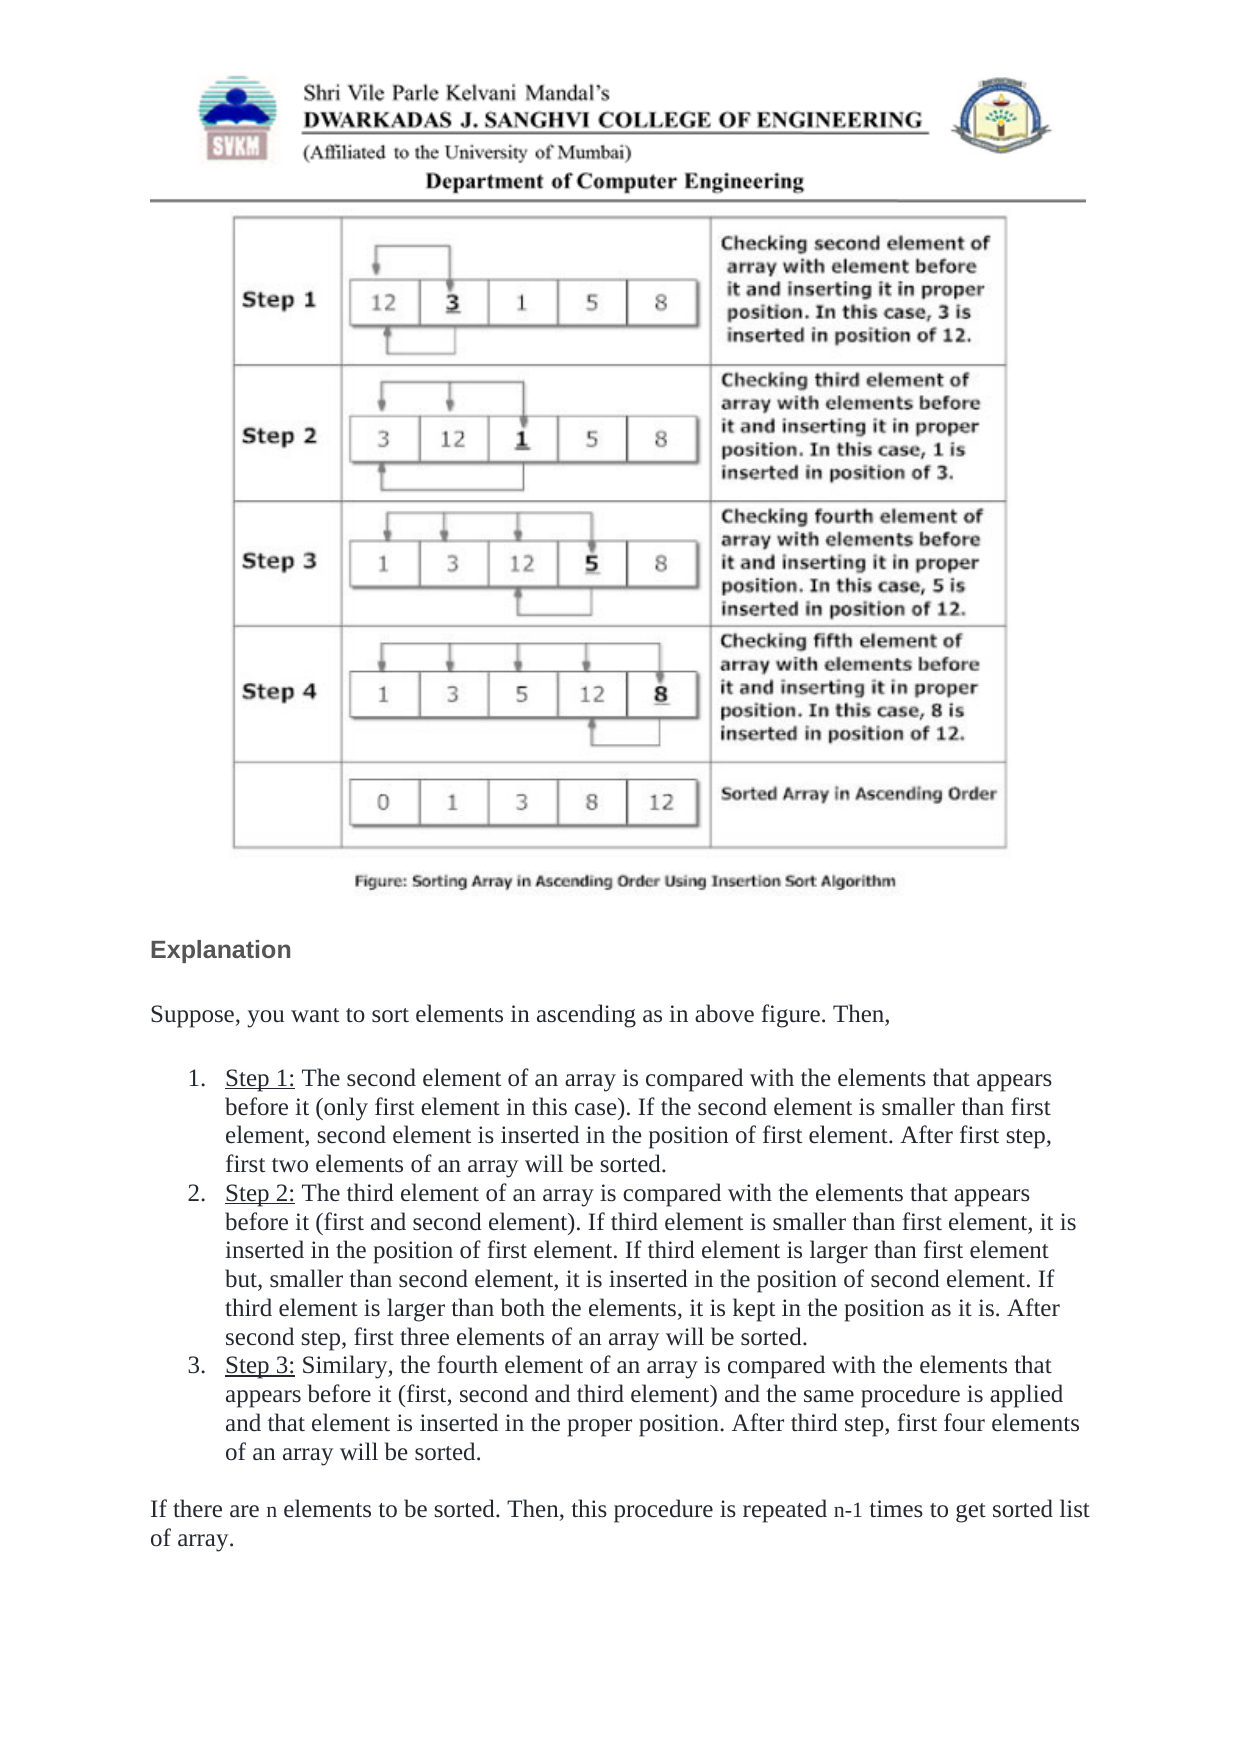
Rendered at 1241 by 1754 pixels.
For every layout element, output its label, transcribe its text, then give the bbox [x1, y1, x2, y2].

list Step 2: The third element of an array is compared with the elements that appears before it (first and second element). If third element is smaller than first element, it is inserted in the position of first element. If third element is larger than first element but, smaller than second element, it is inserted in the position of second element. If third element is larger than both the elements, it is kept in the position as it is. After second step, first three elements of an array will be sorted. [187, 1178, 1090, 1350]
text Explanation [150, 935, 1090, 964]
text Suppose, you want to sort elements in ascending as in above figure. Then, [150, 999, 1090, 1028]
list Step 1: The second element of an array is compared with the elements that appears before it (only first element in this case). If the second element is smaller than first element, second element is inserted in the position of first element. After first step, first two elements of an array will be sorted. [187, 1063, 1090, 1178]
picture [150, 73, 1086, 901]
list Step 3: Similary, the fourth element of an array is compared with the elements that appears before it (first, second and third element) and the same procedure is applied and that element is inserted in the proper position. After third step, first four elements of an array will be sorted. [187, 1350, 1090, 1465]
text If there are n elements to be sorted. Then, this procedure is repeated n-1 times to get sorted list of array. [150, 1494, 1090, 1552]
